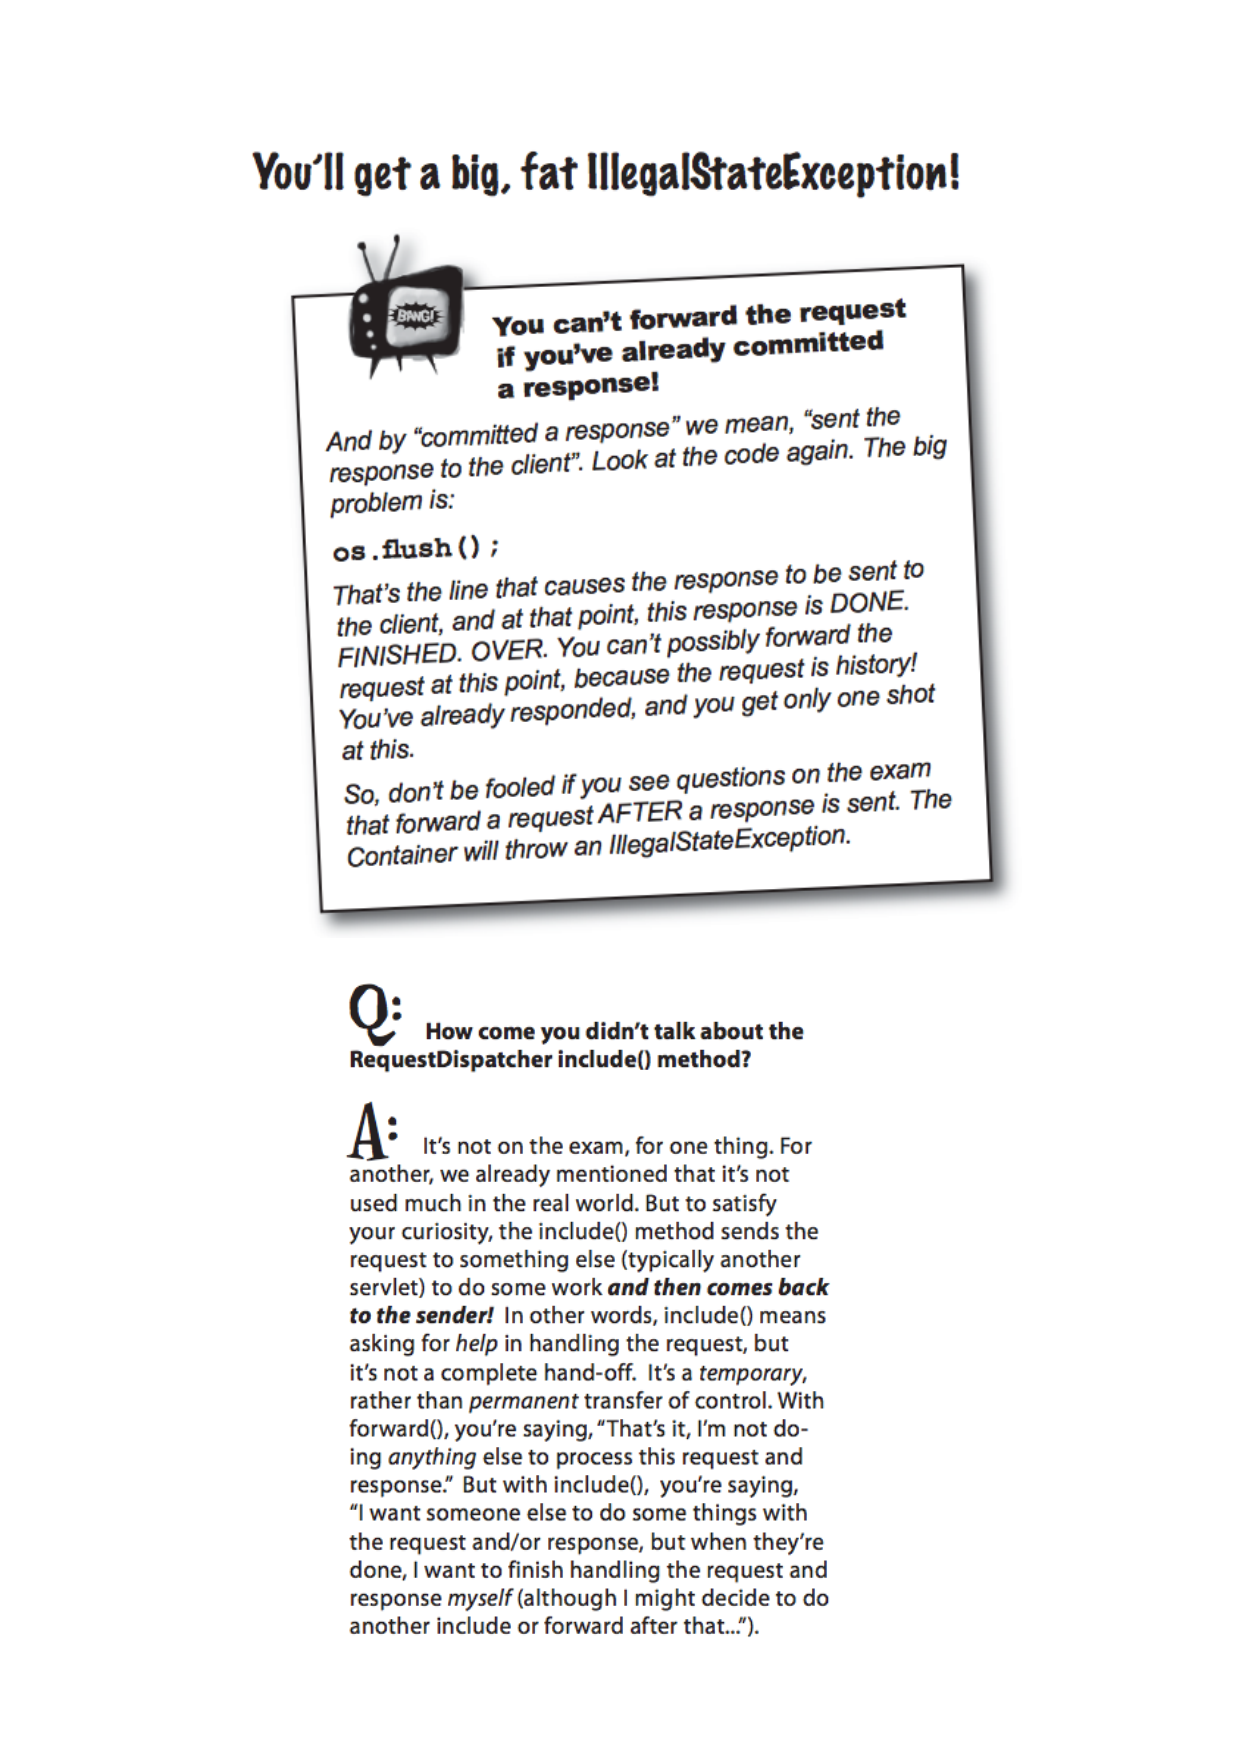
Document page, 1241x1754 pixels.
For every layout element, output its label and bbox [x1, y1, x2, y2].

picture [311, 975, 863, 1662]
picture [206, 118, 1035, 938]
